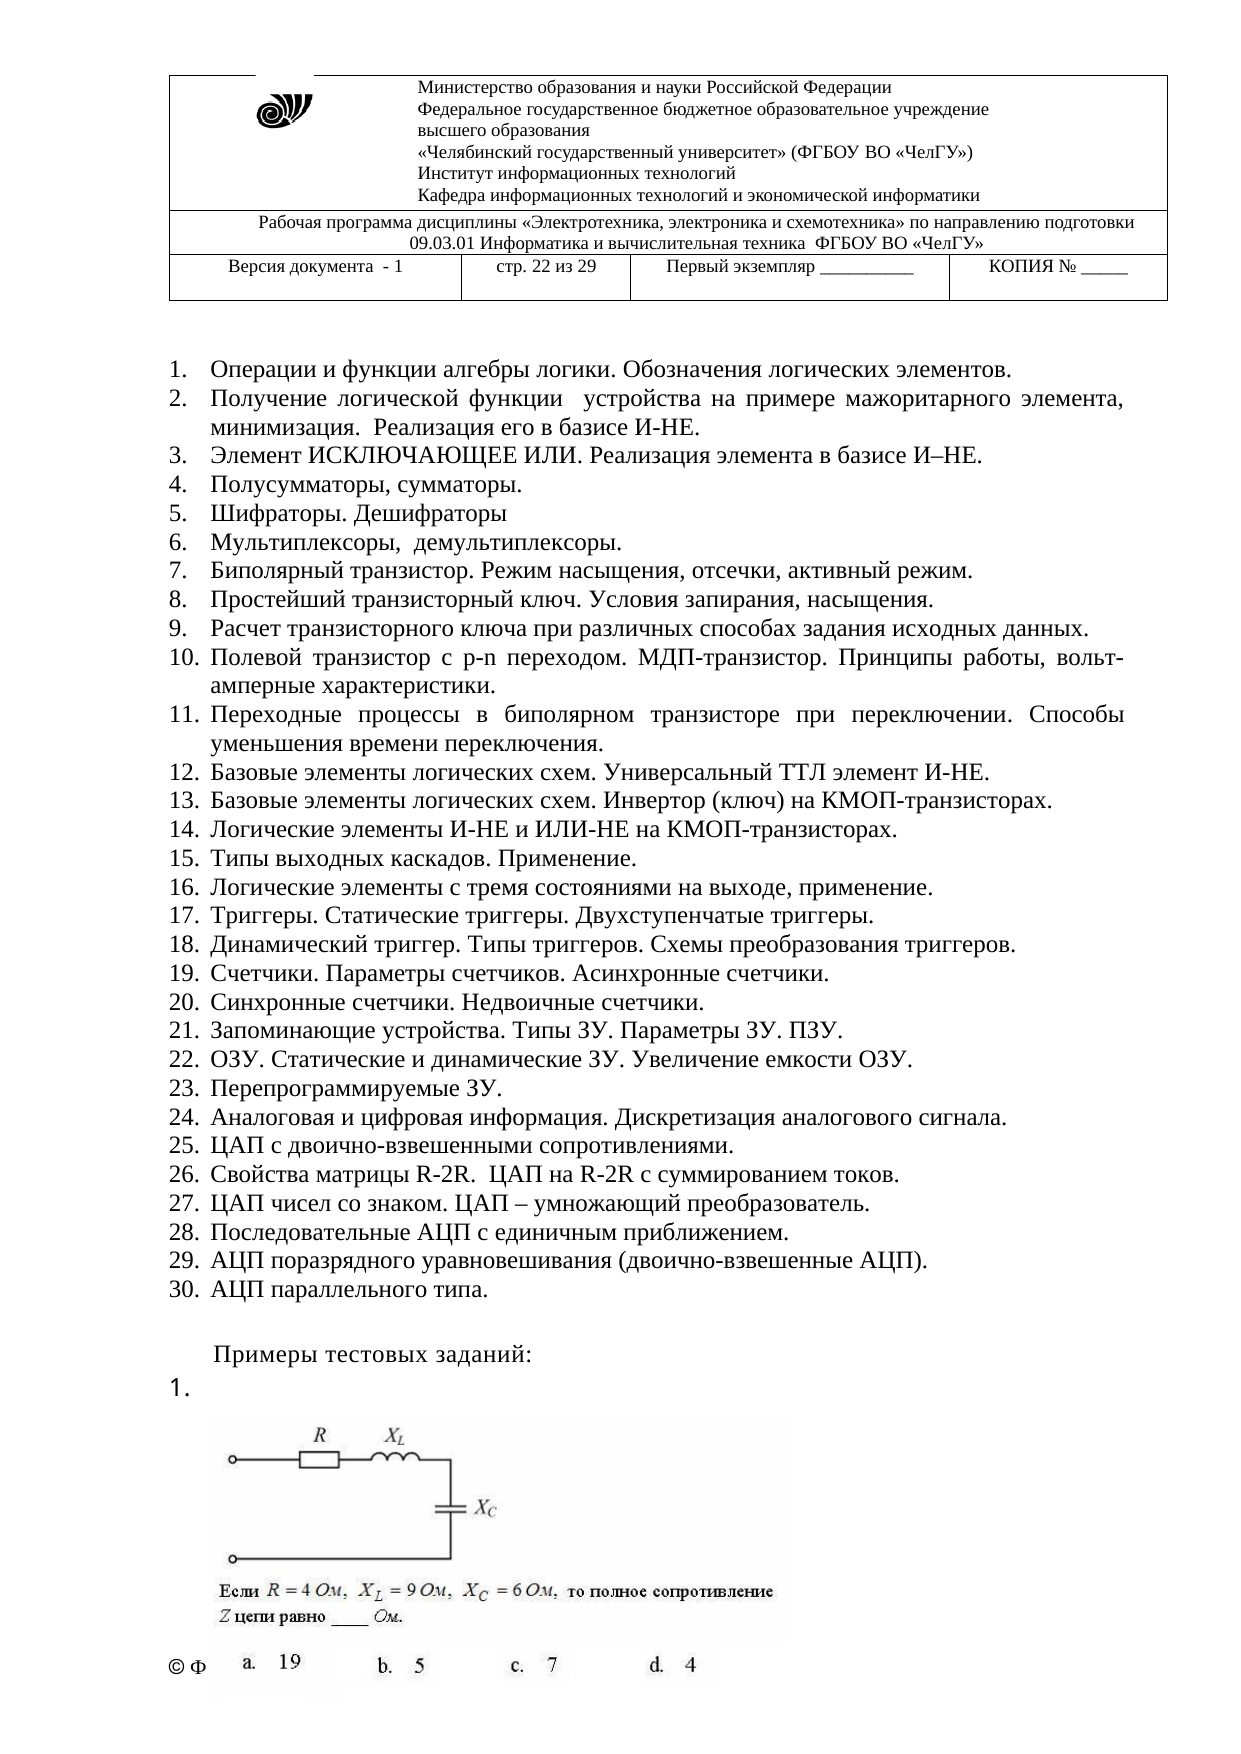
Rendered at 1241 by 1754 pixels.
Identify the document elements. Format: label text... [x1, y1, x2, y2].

list Базовые элементы логических схем. Универсальный ТТЛ элемент И-НЕ. [169, 757, 1125, 785]
list Счетчики. Параметры счетчиков. Асинхронные счетчики. [169, 958, 1125, 987]
list Динамический триггер. Типы триггеров. Схемы преобразования триггеров. [169, 929, 1125, 958]
list Мультиплексоры, демультиплексоры. [169, 527, 1125, 555]
text 1. [169, 1369, 1125, 1404]
list Получение логической функции устройства на примере мажоритарного элемента, минимизация. Реализация его в базисе И-НЕ. [169, 383, 1125, 440]
list Расчет транзисторного ключа при различных способах задания исходных данных. [169, 613, 1125, 642]
list Переходные процессы в биполярном транзисторе при переключении. Способы уменьшения времени переключения. [169, 699, 1125, 757]
list Простейший транзисторный ключ. Условия запирания, насыщения. [169, 584, 1125, 613]
list Последовательные АЦП с единичным приближением. [169, 1217, 1125, 1245]
list Логические элементы с тремя состояниями на выходе, применение. [169, 872, 1125, 900]
list Синхронные счетчики. Недвоичные счетчики. [169, 987, 1125, 1015]
list Перепрограммируемые ЗУ. [169, 1073, 1125, 1102]
list ЦАП с двоично-взвешенными сопротивлениями. [169, 1130, 1125, 1159]
list ОЗУ. Статические и динамические ЗУ. Увеличение емкости ОЗУ. [169, 1044, 1125, 1073]
list Элемент ИСКЛЮЧАЮЩЕЕ ИЛИ. Реализация элемента в базисе И–НЕ. [169, 440, 1125, 469]
list АЦП поразрядного уравновешивания (двоично-взвешенные АЦП). [169, 1245, 1125, 1274]
list Типы выходных каскадов. Применение. [169, 843, 1125, 872]
picture [206, 1419, 788, 1701]
text Примеры тестовых заданий: [213, 1336, 1125, 1369]
list ЦАП чисел со знаком. ЦАП – умножающий преобразователь. [169, 1188, 1125, 1217]
list Полусумматоры, сумматоры. [169, 469, 1125, 498]
list Свойства матрицы R-2R. ЦАП на R-2R с суммированием токов. [169, 1159, 1125, 1188]
list АЦП параллельного типа. [169, 1274, 1125, 1303]
list Шифраторы. Дешифраторы [169, 498, 1125, 527]
list Полевой транзистор с p-n переходом. МДП-транзистор. Принципы работы, вольт-амперные характеристики. [169, 642, 1125, 699]
list Биполярный транзистор. Режим насыщения, отсечки, активный режим. [169, 555, 1125, 584]
list Базовые элементы логических схем. Инвертор (ключ) на КМОП-транзисторах. [169, 785, 1125, 814]
list Триггеры. Статические триггеры. Двухступенчатые триггеры. [169, 900, 1125, 929]
list Запоминающие устройства. Типы ЗУ. Параметры ЗУ. ПЗУ. [169, 1015, 1125, 1044]
list Логические элементы И-НЕ и ИЛИ-НЕ на КМОП-транзисторах. [169, 814, 1125, 843]
list Операции и функции алгебры логики. Обозначения логических элементов. [169, 354, 1125, 383]
list Аналоговая и цифровая информация. Дискретизация аналогового сигнала. [169, 1102, 1125, 1130]
